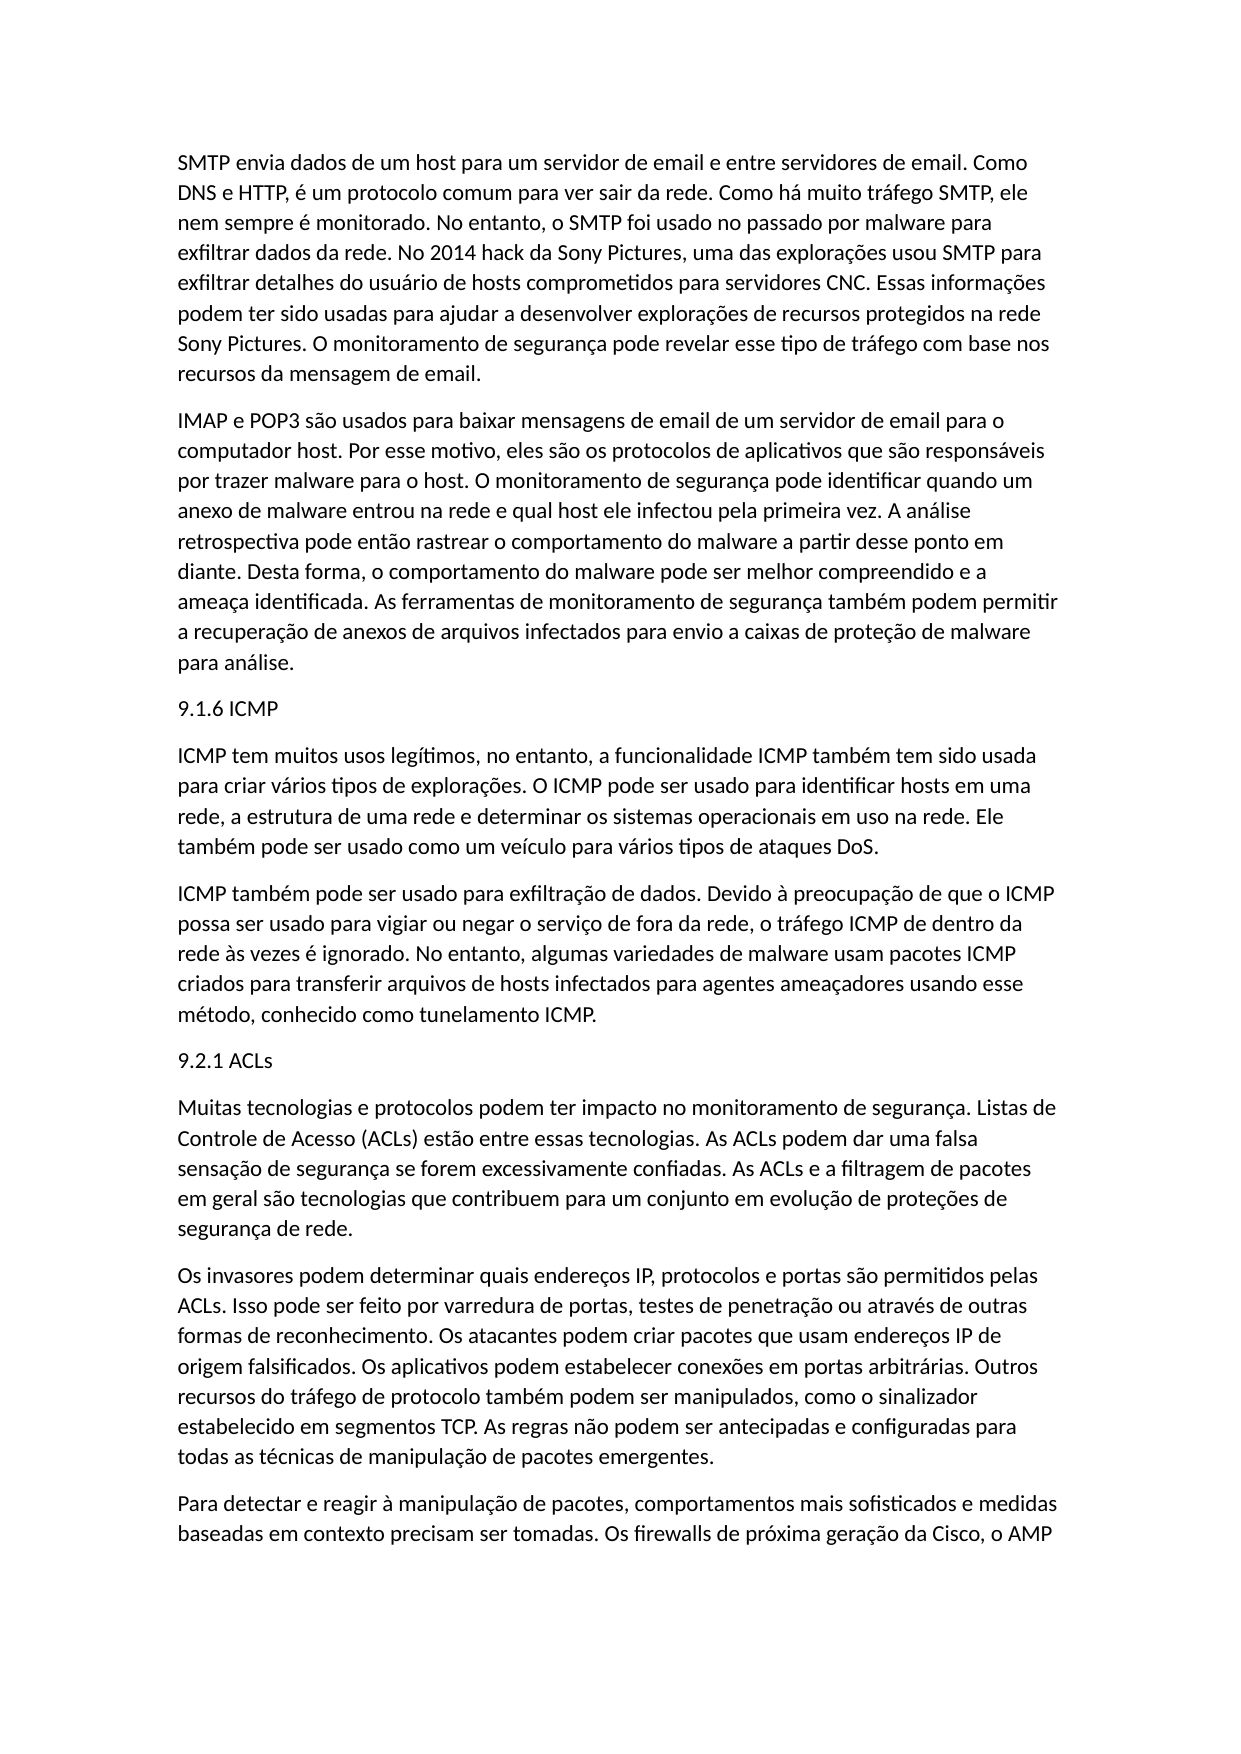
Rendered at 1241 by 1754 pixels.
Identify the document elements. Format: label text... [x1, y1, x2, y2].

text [177, 1489, 1063, 1547]
text ICMP tem muitos usos legítimos, no entanto, a funcionalidade ICMP também tem sido usada para criar vários tipos de explorações. O ICMP pode ser usado para identificar hosts em uma rede, a estrutura de uma rede e determinar os sistemas operacionais em uso na rede. Ele também pode ser usado como um veículo para vários tipos de ataques DoS. [177, 741, 1063, 860]
text Os invasores podem determinar quais endereços IP, protocolos e portas são permitidos pelas ACLs. Isso pode ser feito por varredura de portas, testes de penetração ou através de outras formas de reconhecimento. Os atacantes podem criar pacotes que usam endereços IP de origem falsificados. Os aplicativos podem estabelecer conexões em portas arbitrárias. Outros recursos do tráfego de protocolo também podem ser manipulados, como o sinalizador estabelecido em segmentos TCP. As regras não podem ser antecipadas e configuradas para todas as técnicas de manipulação de pacotes emergentes. [177, 1261, 1063, 1470]
text 9.1.6 ICMP [177, 694, 1063, 722]
text SMTP envia dados de um host para um servidor de email e entre servidores de email. Como DNS e HTTP, é um protocolo comum para ver sair da rede. Como há muito tráfego SMTP, ele nem sempre é monitorado. No entanto, o SMTP foi usado no passado por malware para exfiltrar dados da rede. No 2014 hack da Sony Pictures, uma das explorações usou SMTP para exfiltrar detalhes do usuário de hosts comprometidos para servidores CNC. Essas informações podem ter sido usadas para ajudar a desenvolver explorações de recursos protegidos na rede Sony Pictures. O monitoramento de segurança pode revelar esse tipo de tráfego com base nos recursos da mensagem de email. [177, 148, 1063, 387]
text ICMP também pode ser usado para exfiltração de dados. Devido à preocupação de que o ICMP possa ser usado para vigiar ou negar o serviço de fora da rede, o tráfego ICMP de dentro da rede às vezes é ignorado. No entanto, algumas variedades de malware usam pacotes ICMP criados para transferir arquivos de hosts infectados para agentes ameaçadores usando esse método, conhecido como tunelamento ICMP. [177, 879, 1063, 1028]
text 9.2.1 ACLs [177, 1047, 1063, 1074]
text IMAP e POP3 são usados para baixar mensagens de email de um servidor de email para o computador host. Por esse motivo, eles são os protocolos de aplicativos que são responsáveis por trazer malware para o host. O monitoramento de segurança pode identificar quando um anexo de malware entrou na rede e qual host ele infectou pela primeira vez. A análise retrospectiva pode então rastrear o comportamento do malware a partir desse ponto em diante. Desta forma, o comportamento do malware pode ser melhor compreendido e a ameaça identificada. As ferramentas de monitoramento de segurança também podem permitir a recuperação de anexos de arquivos infectados para envio a caixas de proteção de malware para análise. [177, 406, 1063, 676]
text Muitas tecnologias e protocolos podem ter impacto no monitoramento de segurança. Listas de Controle de Acesso (ACLs) estão entre essas tecnologias. As ACLs podem dar uma falsa sensação de segurança se forem excessivamente confiadas. As ACLs e a filtragem de pacotes em geral são tecnologias que contribuem para um conjunto em evolução de proteções de segurança de rede. [177, 1093, 1063, 1242]
